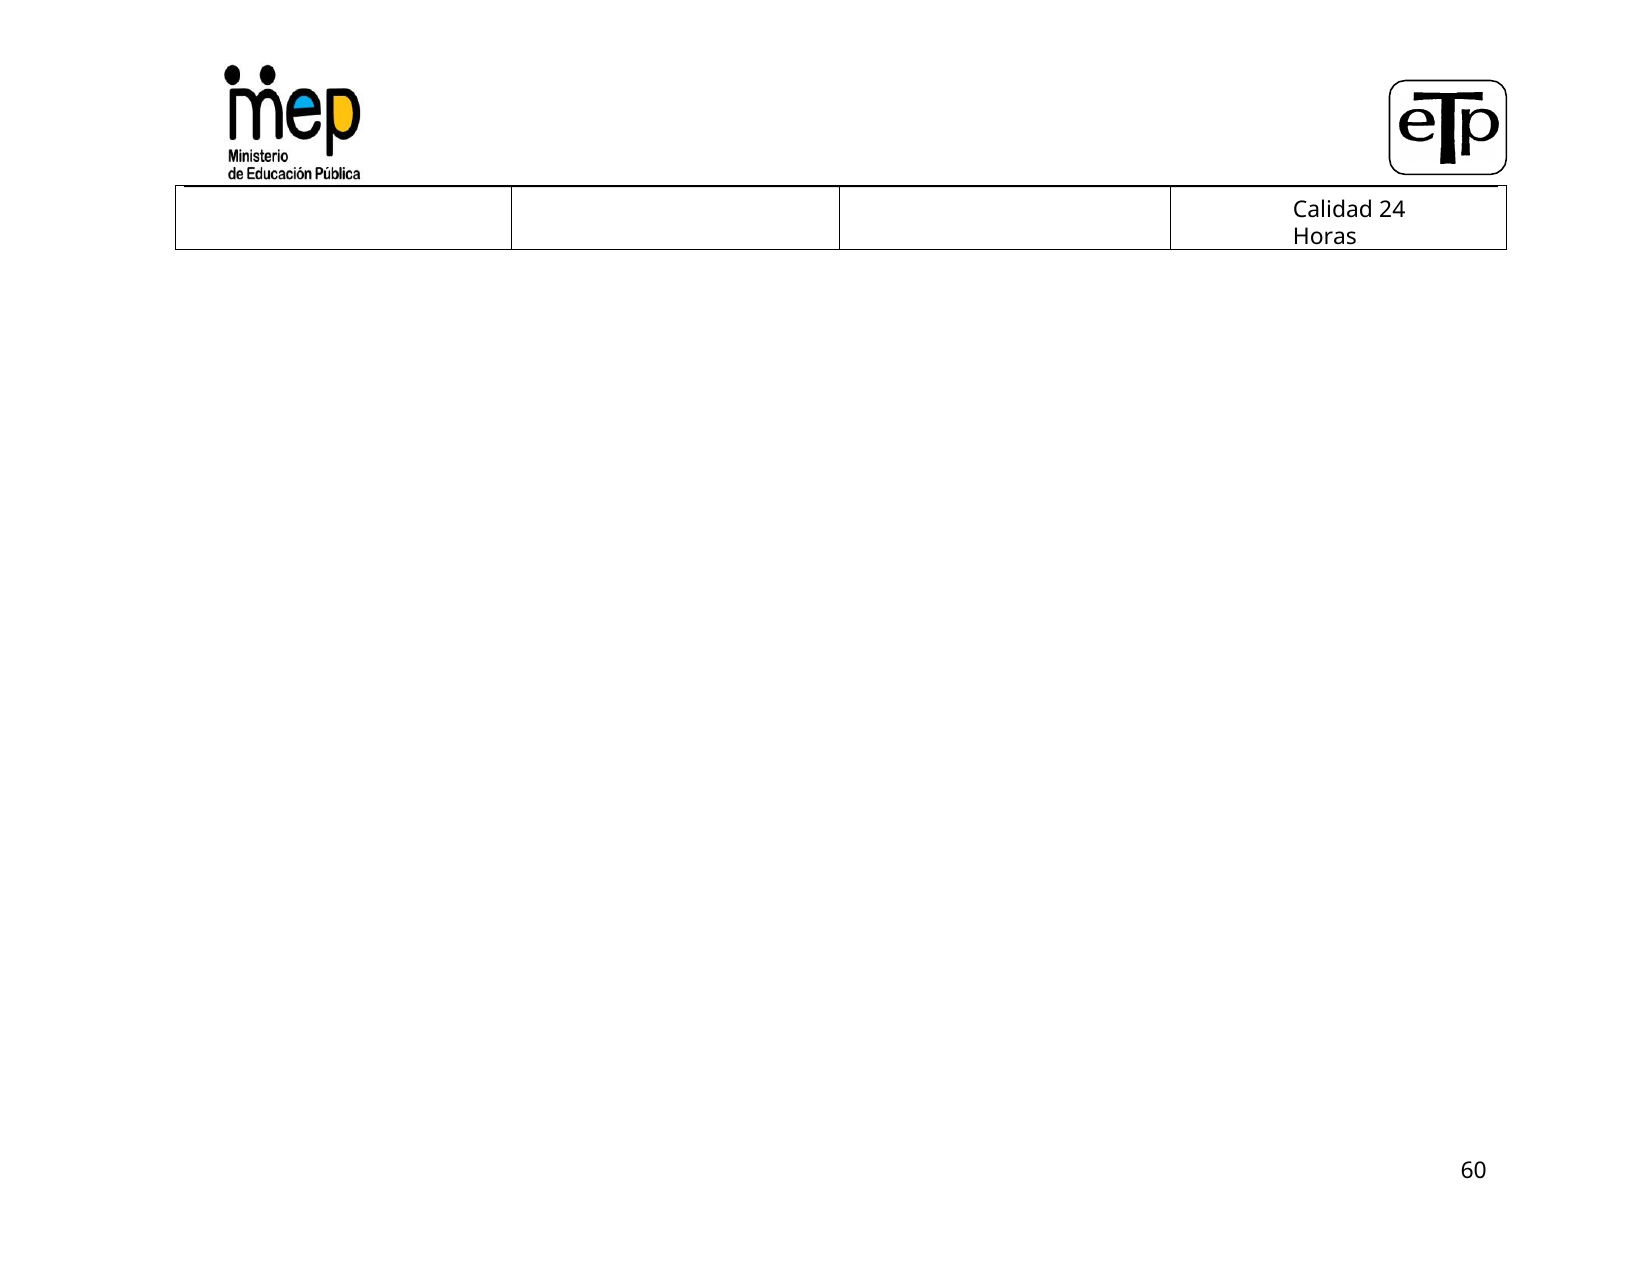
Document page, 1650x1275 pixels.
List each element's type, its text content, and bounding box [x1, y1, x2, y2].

picture [224, 63, 364, 185]
table_cell Gestión de la Calidad 24 Horas [1171, 186, 1506, 249]
picture [1399, 92, 1499, 164]
table_cell [176, 186, 511, 249]
